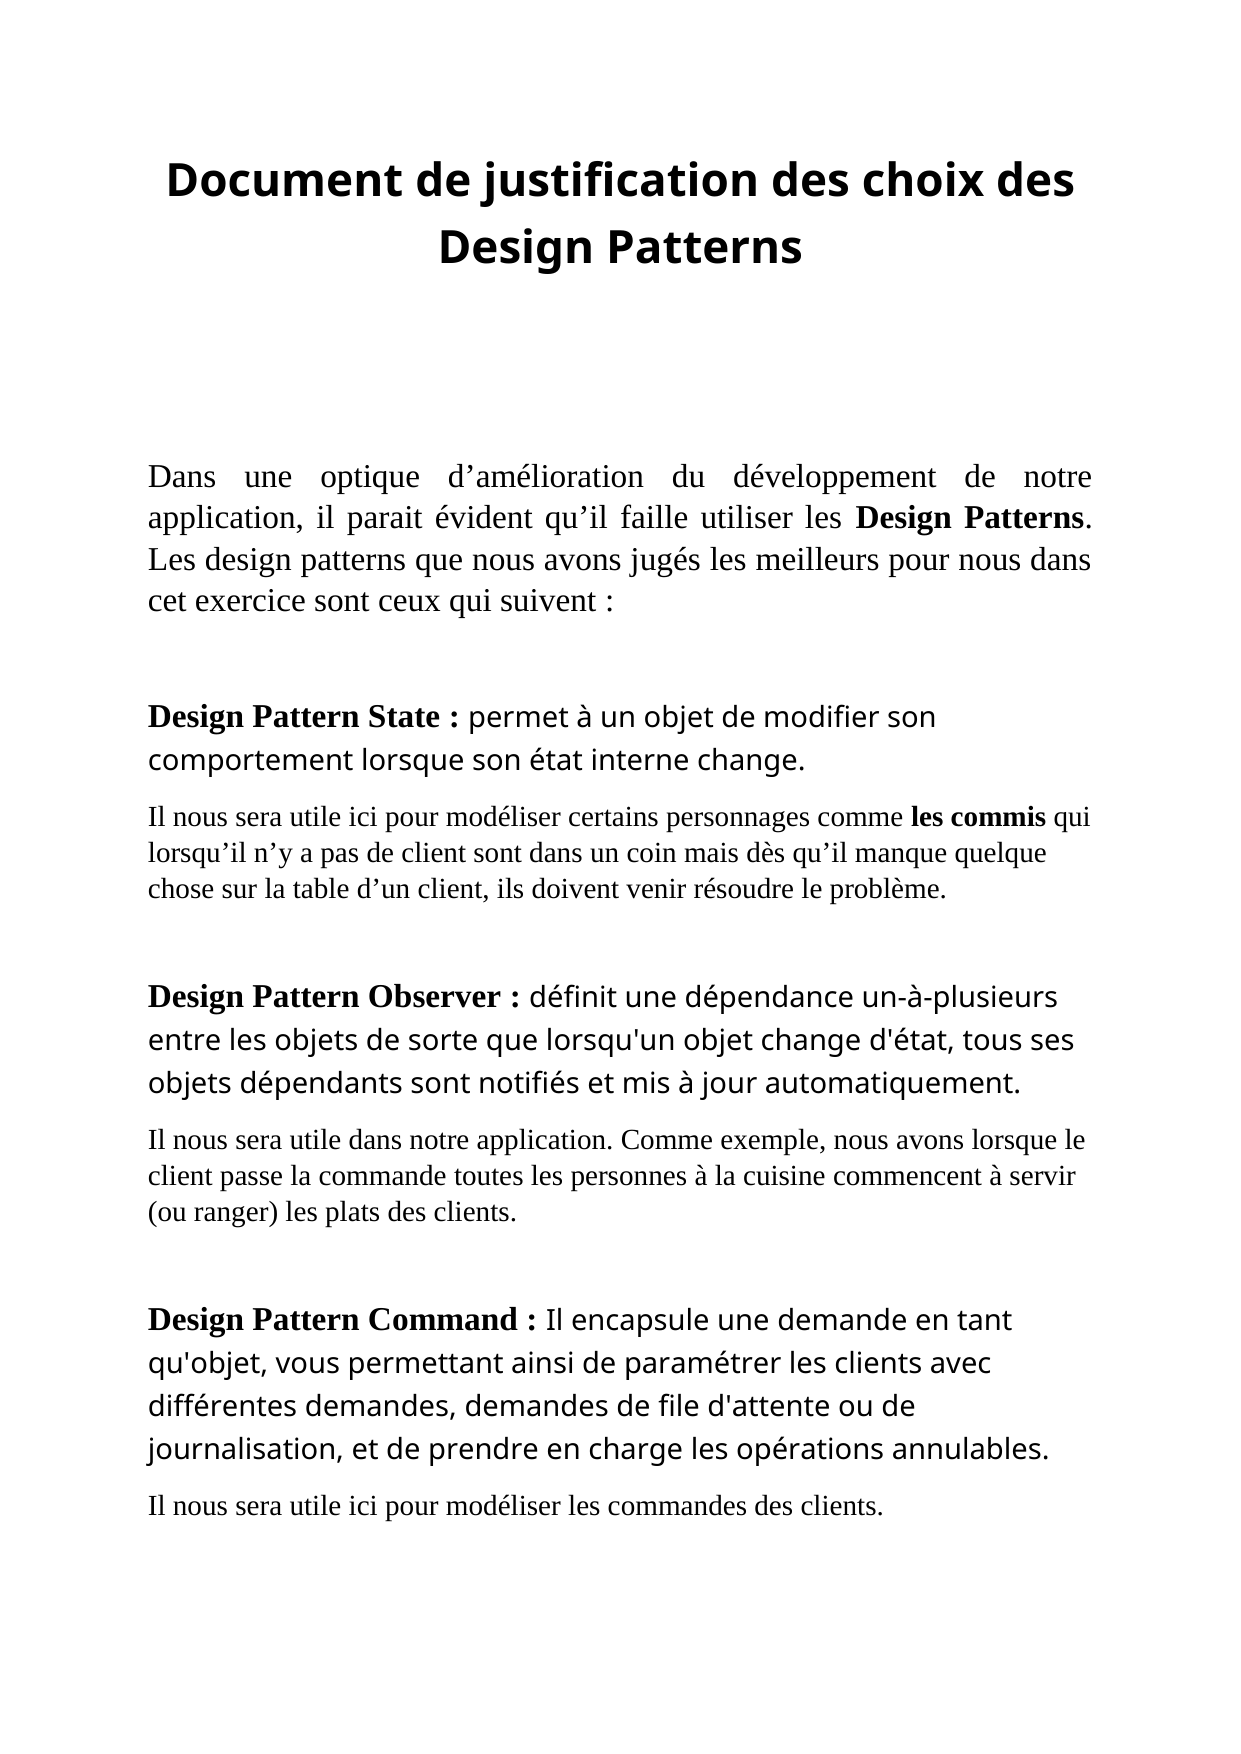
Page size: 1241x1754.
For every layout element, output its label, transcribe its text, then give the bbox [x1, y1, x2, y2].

text Document de justification des choix des Design Patterns [148, 148, 1093, 277]
text Design Pattern Observer : définit une dépendance un-à-plusieurs entre les objets de sorte que lorsqu'un objet change d'état, tous ses objets dépendants sont notifiés et mis à jour automatiquement. [148, 977, 1093, 1102]
text Design Pattern State : permet à un objet de modifier son comportement lorsque son état interne change. [148, 696, 1093, 779]
text Il nous sera utile ici pour modéliser certains personnages comme les commis qui lorsqu’il n’y a pas de client sont dans un coin mais dès qu’il manque quelque chose sur la table d’un client, ils doivent venir résoudre le problème. [148, 799, 1093, 904]
text Design Pattern Command : Il encapsule une demande en tant qu'objet, vous permettant ainsi de paramétrer les clients avec différentes demandes, demandes de file d'attente ou de journalisation, et de prendre en charge les opérations annulables. [148, 1300, 1093, 1468]
text Dans une optique d’amélioration du développement de notre application, il parait évident qu’il faille utiliser les Design Patterns. Les design patterns que nous avons jugés les meilleurs pour nous dans cet exercice sont ceux qui suivent : [148, 456, 1093, 619]
text Il nous sera utile dans notre application. Comme exemple, nous avons lorsque le client passe la commande toutes les personnes à la cuisine commencent à servir (ou ranger) les plats des clients. [148, 1122, 1093, 1228]
text Il nous sera utile ici pour modéliser les commandes des clients. [148, 1488, 1093, 1521]
